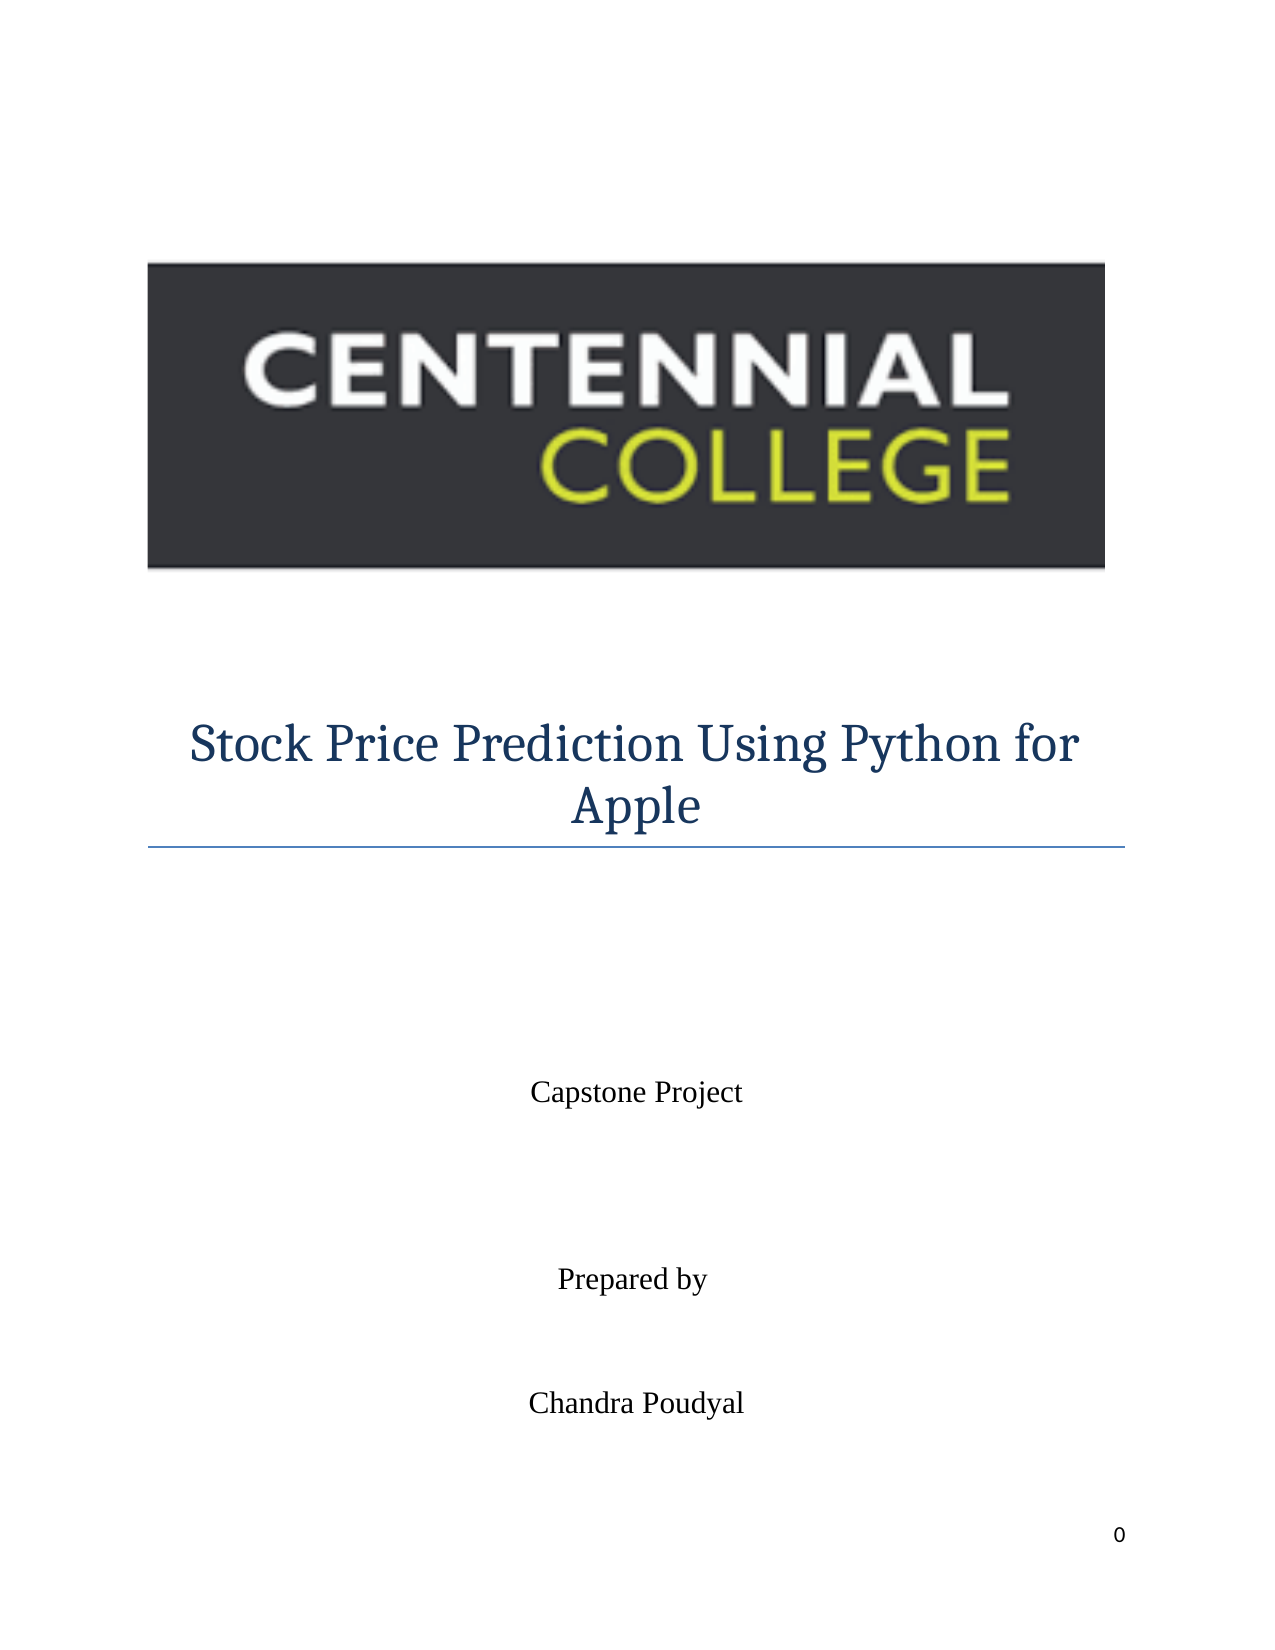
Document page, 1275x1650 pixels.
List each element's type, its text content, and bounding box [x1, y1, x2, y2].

text Chandra Poudyal [148, 1384, 1125, 1420]
text Prepared by [148, 1260, 1125, 1296]
picture [147, 150, 1105, 688]
text Capstone Project [148, 1074, 1125, 1110]
title Stock Price Prediction Using Python for Apple [148, 713, 1125, 846]
